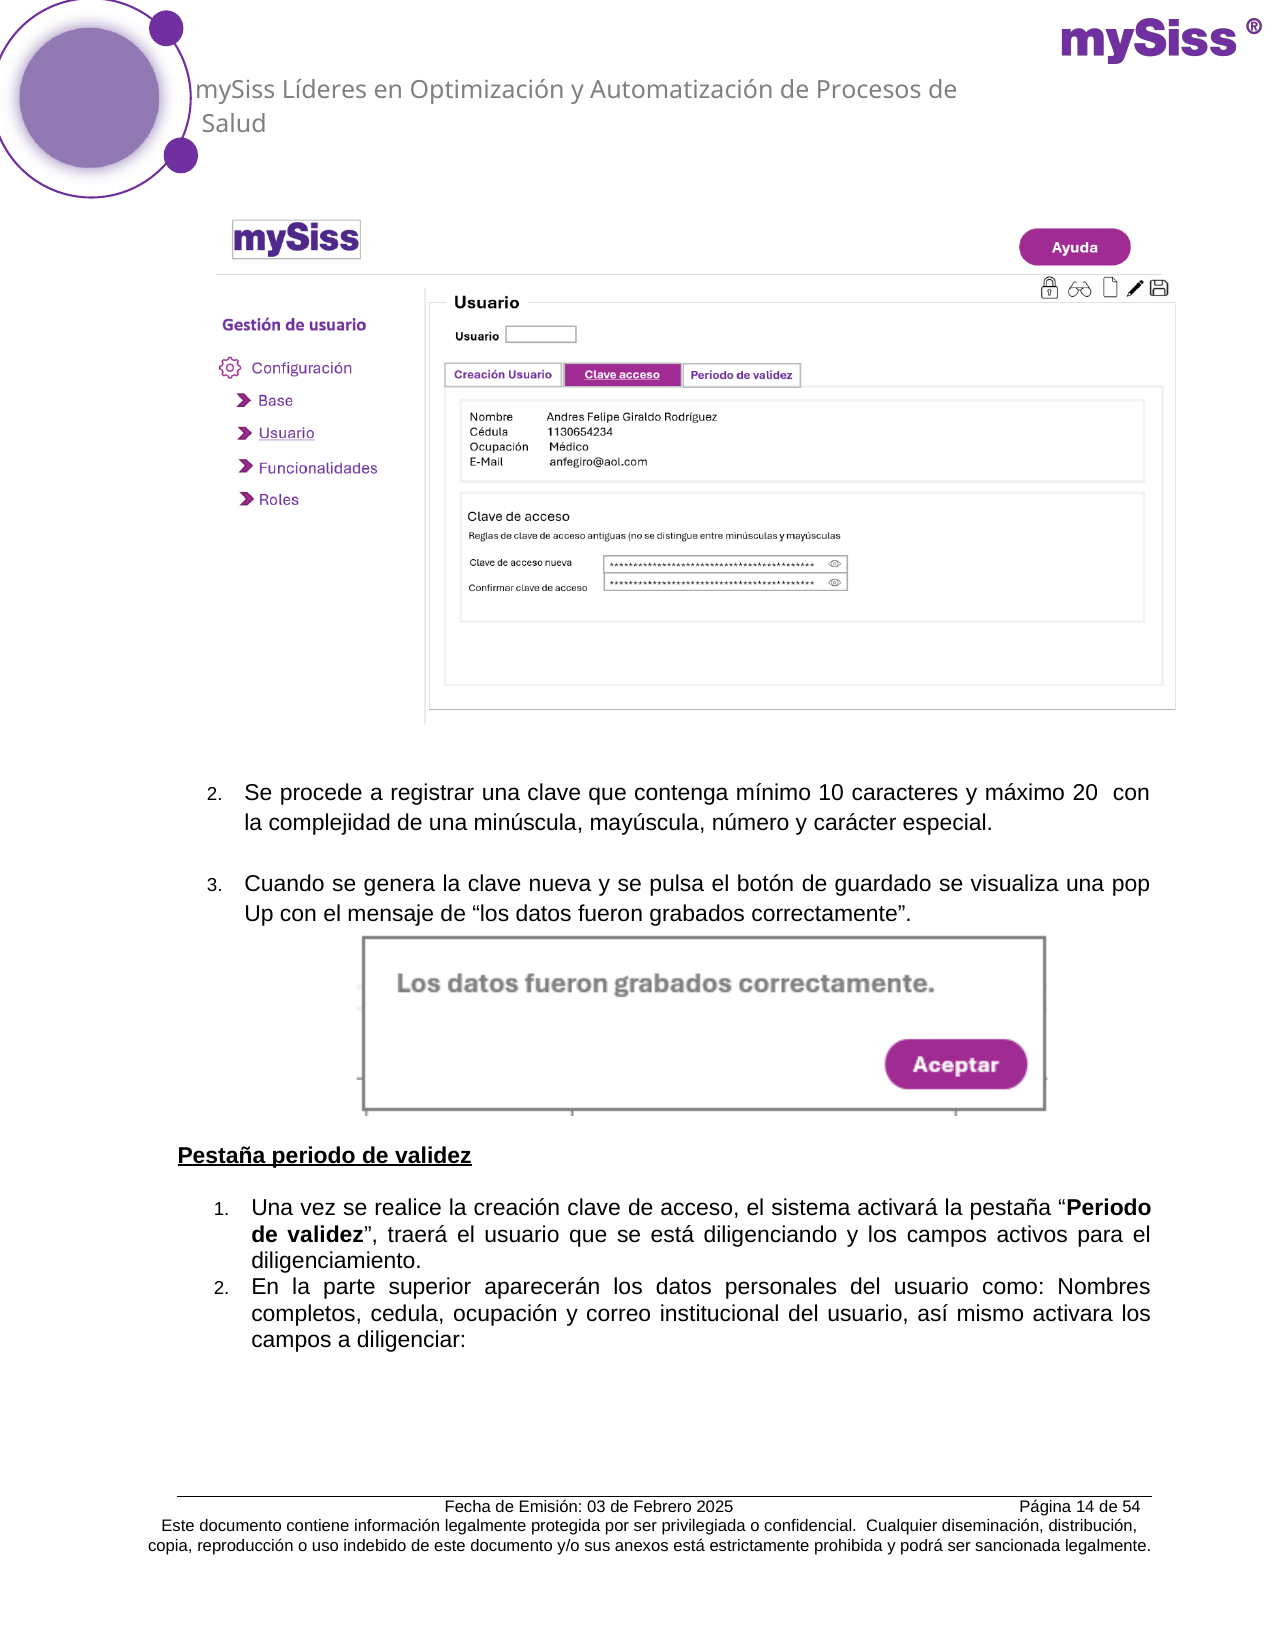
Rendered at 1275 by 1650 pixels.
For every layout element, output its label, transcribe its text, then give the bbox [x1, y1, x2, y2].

text Pestaña periodo de validez [177, 1142, 1152, 1168]
list Una vez se realice la creación clave de acceso, el sistema activará la pestaña “Periodo de validez”, traerá el usuario que se está diligenciando y los campos activos para el diligenciamiento. [213, 1194, 1152, 1273]
picture [206, 212, 1182, 724]
picture [356, 930, 1048, 1116]
list Cuando se genera la clave nueva y se pulsa el botón de guardado se visualiza una pop Up con el mensaje de “los datos fueron grabados correctamente”. [207, 870, 1152, 926]
list Se procede a registrar una clave que contenga mínimo 10 caracteres y máximo 20 con la complejidad de una minúscula, mayúscula, número y carácter especial. [207, 779, 1152, 836]
list En la parte superior aparecerán los datos personales del usuario como: Nombres completos, cedula, ocupación y correo institucional del usuario, así mismo activara los campos a diligenciar: [213, 1273, 1152, 1352]
picture [1061, 18, 1262, 64]
